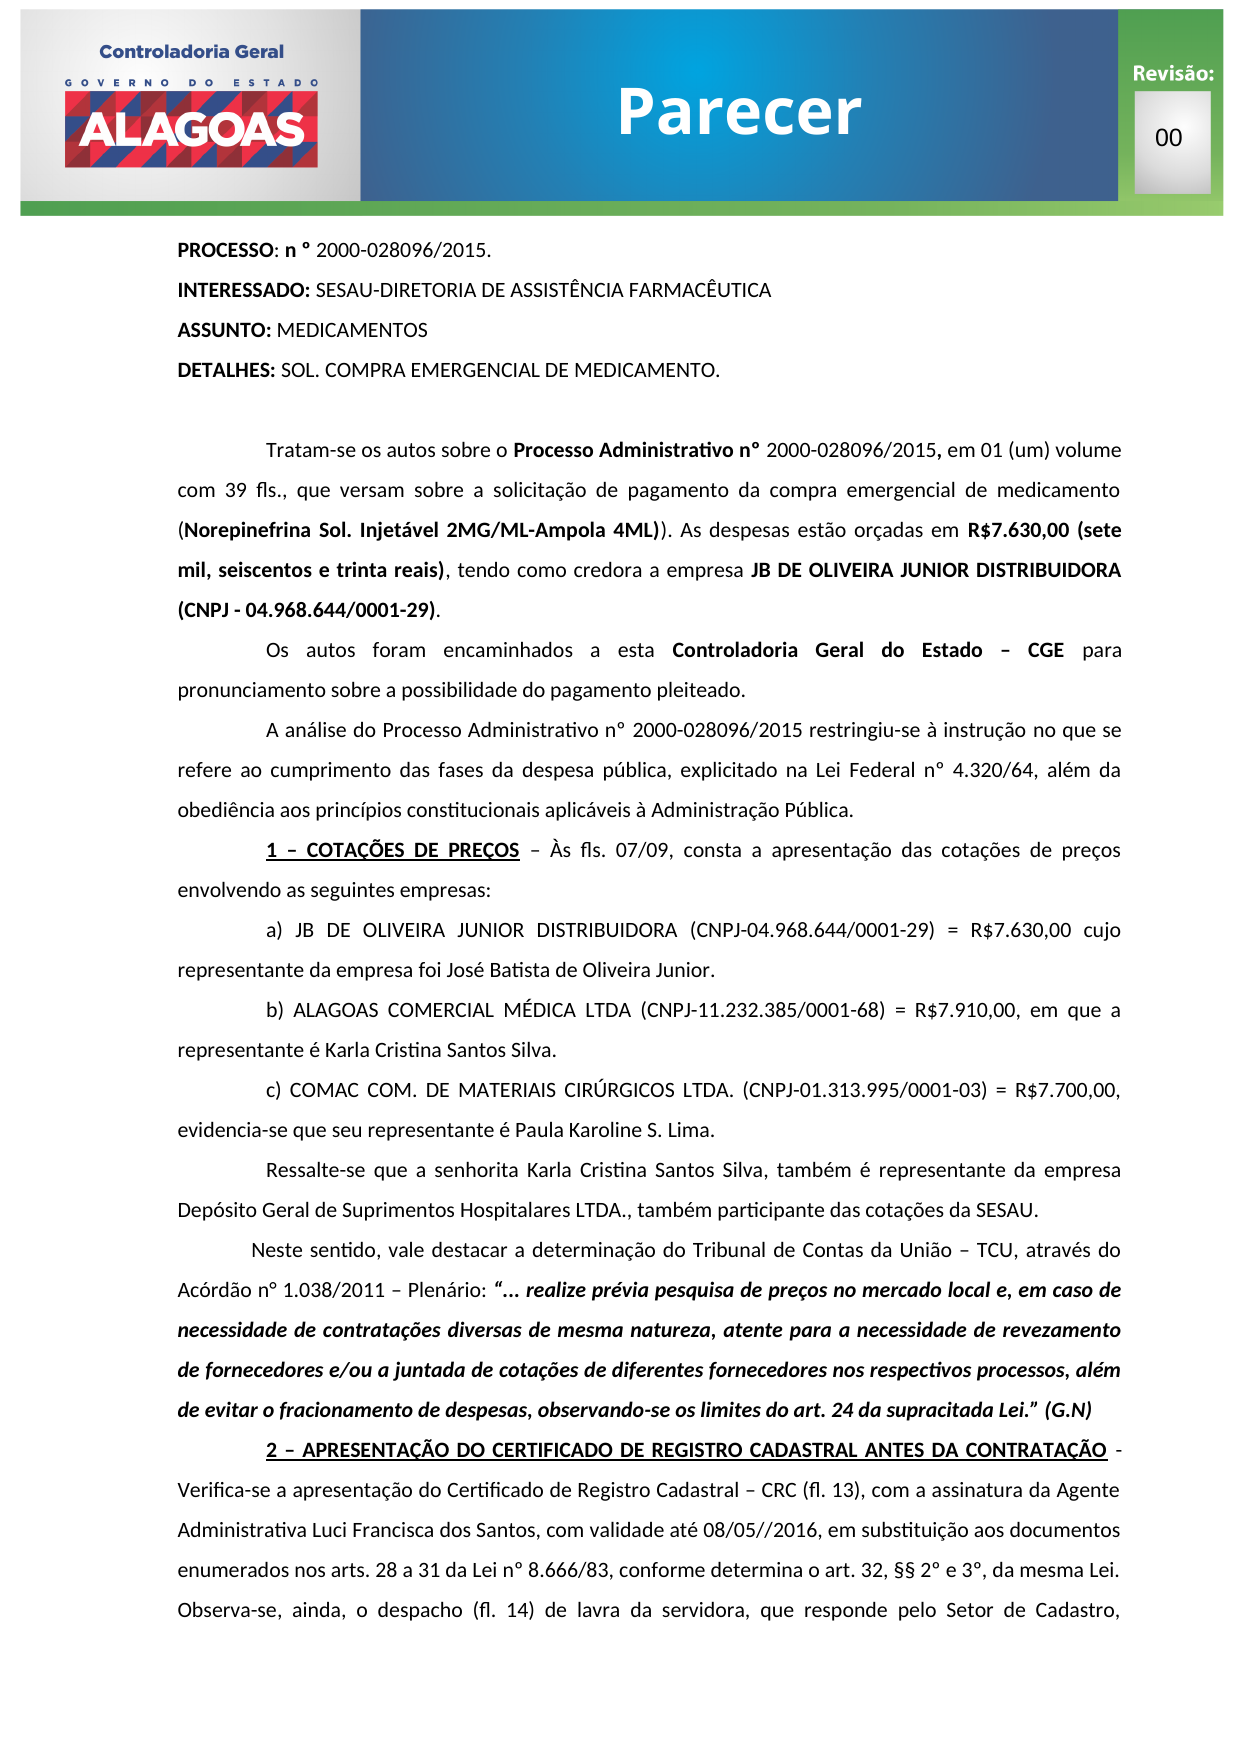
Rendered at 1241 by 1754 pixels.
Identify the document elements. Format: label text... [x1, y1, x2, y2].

text Tratam-se os autos sobre o Processo Administrativo nº 2000-028096/2015, em 01 (um) volume com 39 fls., que versam sobre a solicitação de pagamento da compra emergencial de medicamento (Norepinefrina Sol. Injetável 2MG/ML-Ampola 4ML)). As despesas estão orçadas em R$7.630,00 (sete mil, seiscentos e trinta reais), tendo como credora a empresa JB DE OLIVEIRA JUNIOR DISTRIBUIDORA (CNPJ - 04.968.644/0001-29). [177, 436, 1122, 623]
text DETALHES: SOL. COMPRA EMERGENCIAL DE MEDICAMENTO. [177, 356, 1122, 383]
text c) COMAC COM. DE MATERIAIS CIRÚRGICOS LTDA. (CNPJ-01.313.995/0001-03) = R$7.700,00, evidencia-se que seu representante é Paula Karoline S. Lima. [177, 1076, 1122, 1143]
text Ressalte-se que a senhorita Karla Cristina Santos Silva, também é representante da empresa Depósito Geral de Suprimentos Hospitalares LTDA., também participante das cotações da SESAU. [177, 1156, 1122, 1223]
text PROCESSO: n º 2000-028096/2015. [177, 236, 1122, 263]
text Neste sentido, vale destacar a determinação do Tribunal de Contas da União – TCU, através do Acórdão n° 1.038/2011 – Plenário: “... realize prévia pesquisa de preços no mercado local e, em caso de necessidade de contratações diversas de mesma natureza, atente para a necessidade de revezamento de fornecedores e/ou a juntada de cotações de diferentes fornecedores nos respectivos processos, além de evitar o fracionamento de despesas, observando-se os limites do art. 24 da supracitada Lei.” (G.N) [177, 1236, 1122, 1423]
text ASSUNTO: MEDICAMENTOS [177, 316, 1122, 343]
text b) ALAGOAS COMERCIAL MÉDICA LTDA (CNPJ-11.232.385/0001-68) = R$7.910,00, em que a representante é Karla Cristina Santos Silva. [177, 996, 1122, 1063]
text Os autos foram encaminhados a esta Controladoria Geral do Estado – CGE para pronunciamento sobre a possibilidade do pagamento pleiteado. [177, 636, 1122, 703]
text 1 – COTAÇÕES DE PREÇOS – Às fls. 07/09, consta a apresentação das cotações de preços envolvendo as seguintes empresas: [177, 836, 1122, 903]
text a) JB DE OLIVEIRA JUNIOR DISTRIBUIDORA (CNPJ-04.968.644/0001-29) = R$7.630,00 cujo representante da empresa foi José Batista de Oliveira Junior. [177, 916, 1122, 983]
picture [20, 9, 1224, 216]
text INTERESSADO: SESAU-DIRETORIA DE ASSISTÊNCIA FARMACÊUTICA [177, 276, 1122, 303]
text A análise do Processo Administrativo nº 2000-028096/2015 restringiu-se à instrução no que se refere ao cumprimento das fases da despesa pública, explicitado na Lei Federal nº 4.320/64, além da obediência aos princípios constitucionais aplicáveis à Administração Pública. [177, 716, 1122, 823]
